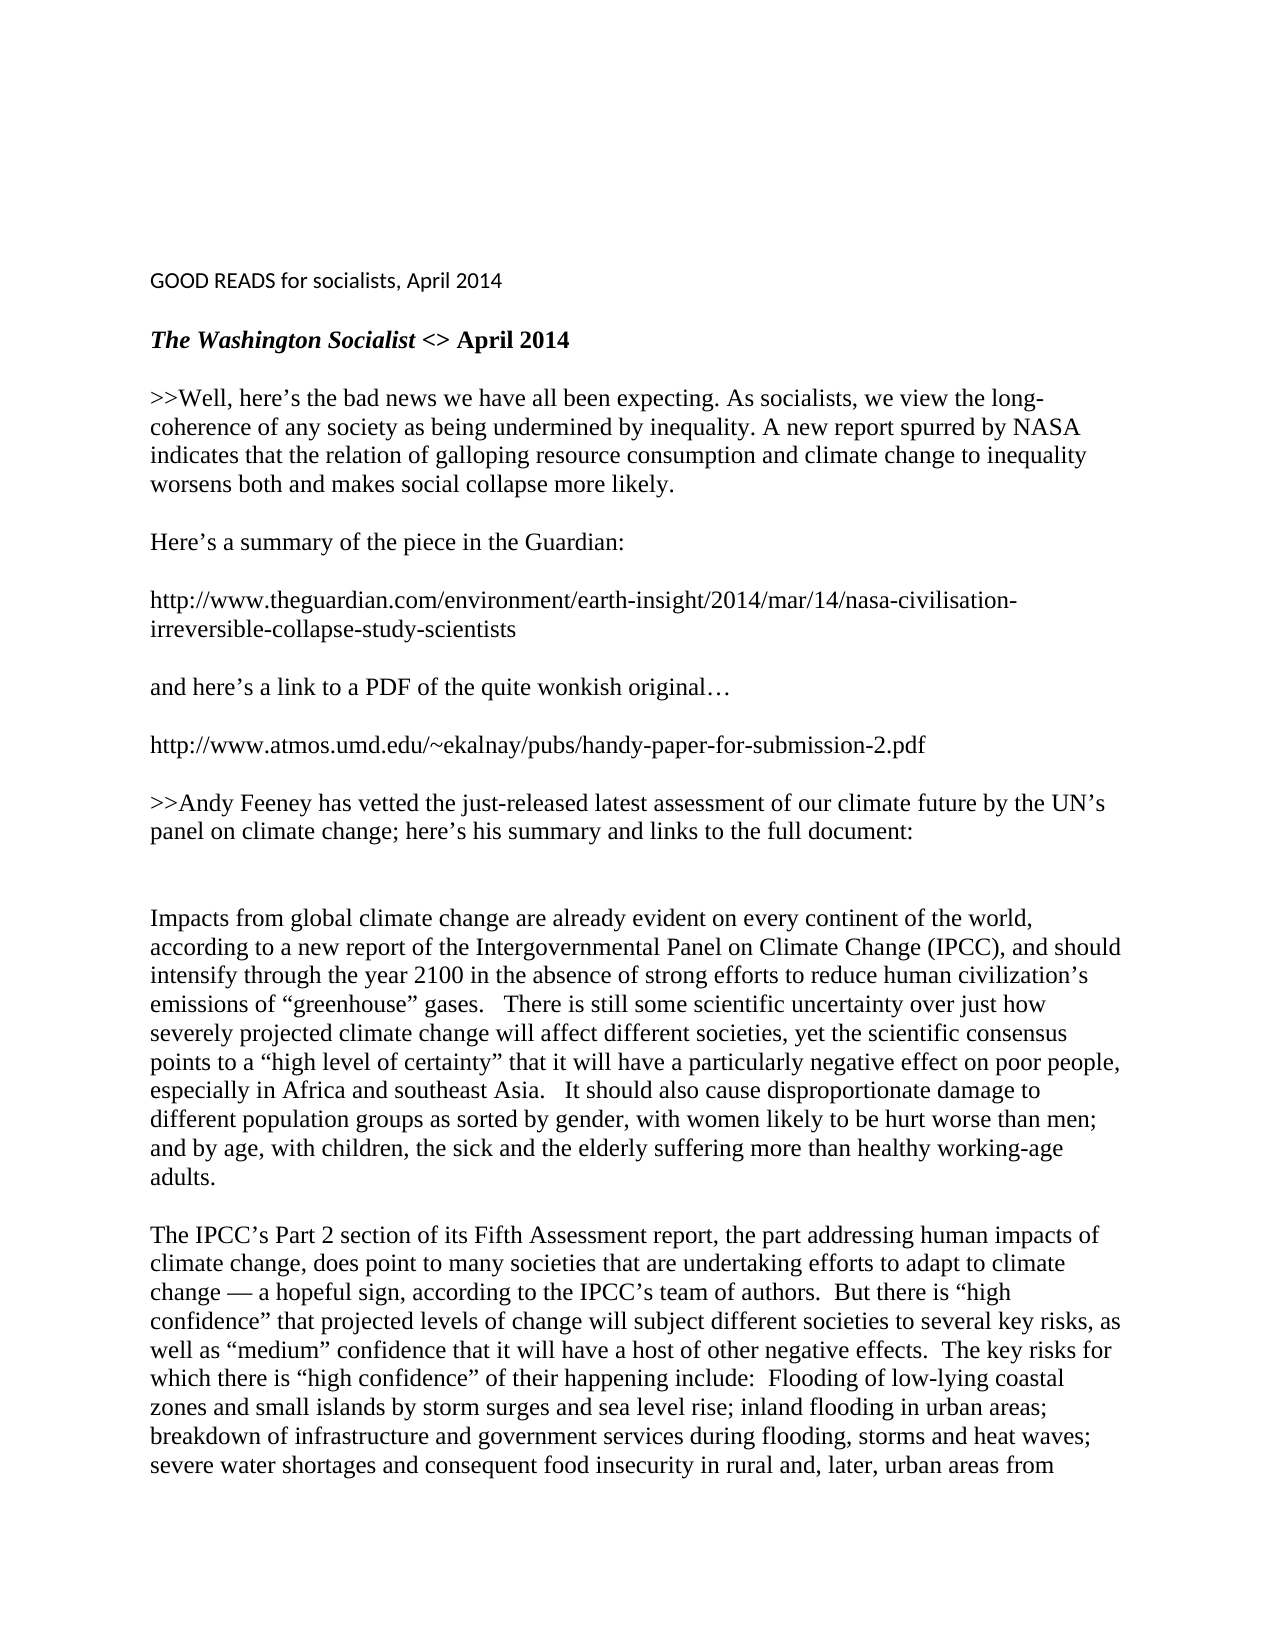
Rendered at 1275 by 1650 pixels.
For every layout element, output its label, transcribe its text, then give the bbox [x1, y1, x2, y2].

text and here’s a link to a PDF of the quite wonkish original… [150, 672, 1125, 701]
text http://www.theguardian.com/environment/earth-insight/2014/mar/14/nasa-civilisation-irreversible-collapse-study-scientists [150, 585, 1125, 643]
text >>Well, here’s the bad news we have all been expecting. As socialists, we view the long-coherence of any society as being undermined by inequality. A new report spurred by NASA indicates that the relation of galloping resource consumption and climate change to inequality worsens both and makes social collapse more likely. [150, 383, 1125, 498]
text Impacts from global climate change are already evident on every continent of the world, according to a new report of the Intergovernmental Panel on Climate Change (IPCC), and should intensify through the year 2100 in the absence of strong efforts to reduce human civilization’s emissions of “greenhouse” gases. There is still some scientific uncertainty over just how severely projected climate change will affect different societies, yet the scientific consensus points to a “high level of certainty” that it will have a particularly negative effect on poor people, especially in Africa and southeast Asia. It should also cause disproportionate damage to different population groups as sorted by gender, with women likely to be hurt worse than men; and by age, with children, the sick and the elderly suffering more than healthy working-age adults. [150, 874, 1125, 1191]
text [150, 1220, 1125, 1478]
text http://www.atmos.umd.edu/~ekalnay/pubs/handy-paper-for-submission-2.pdf [150, 730, 1125, 758]
text GOOD READS for socialists, April 2014 [150, 266, 1125, 294]
text Here’s a summary of the piece in the Guardian: [150, 527, 1125, 556]
text >>Andy Feeney has vetted the just-released latest assessment of our climate future by the UN’s panel on climate change; here’s his summary and links to the full document: [150, 788, 1125, 845]
text The Washington Socialist <> April 2014 [150, 325, 1125, 354]
